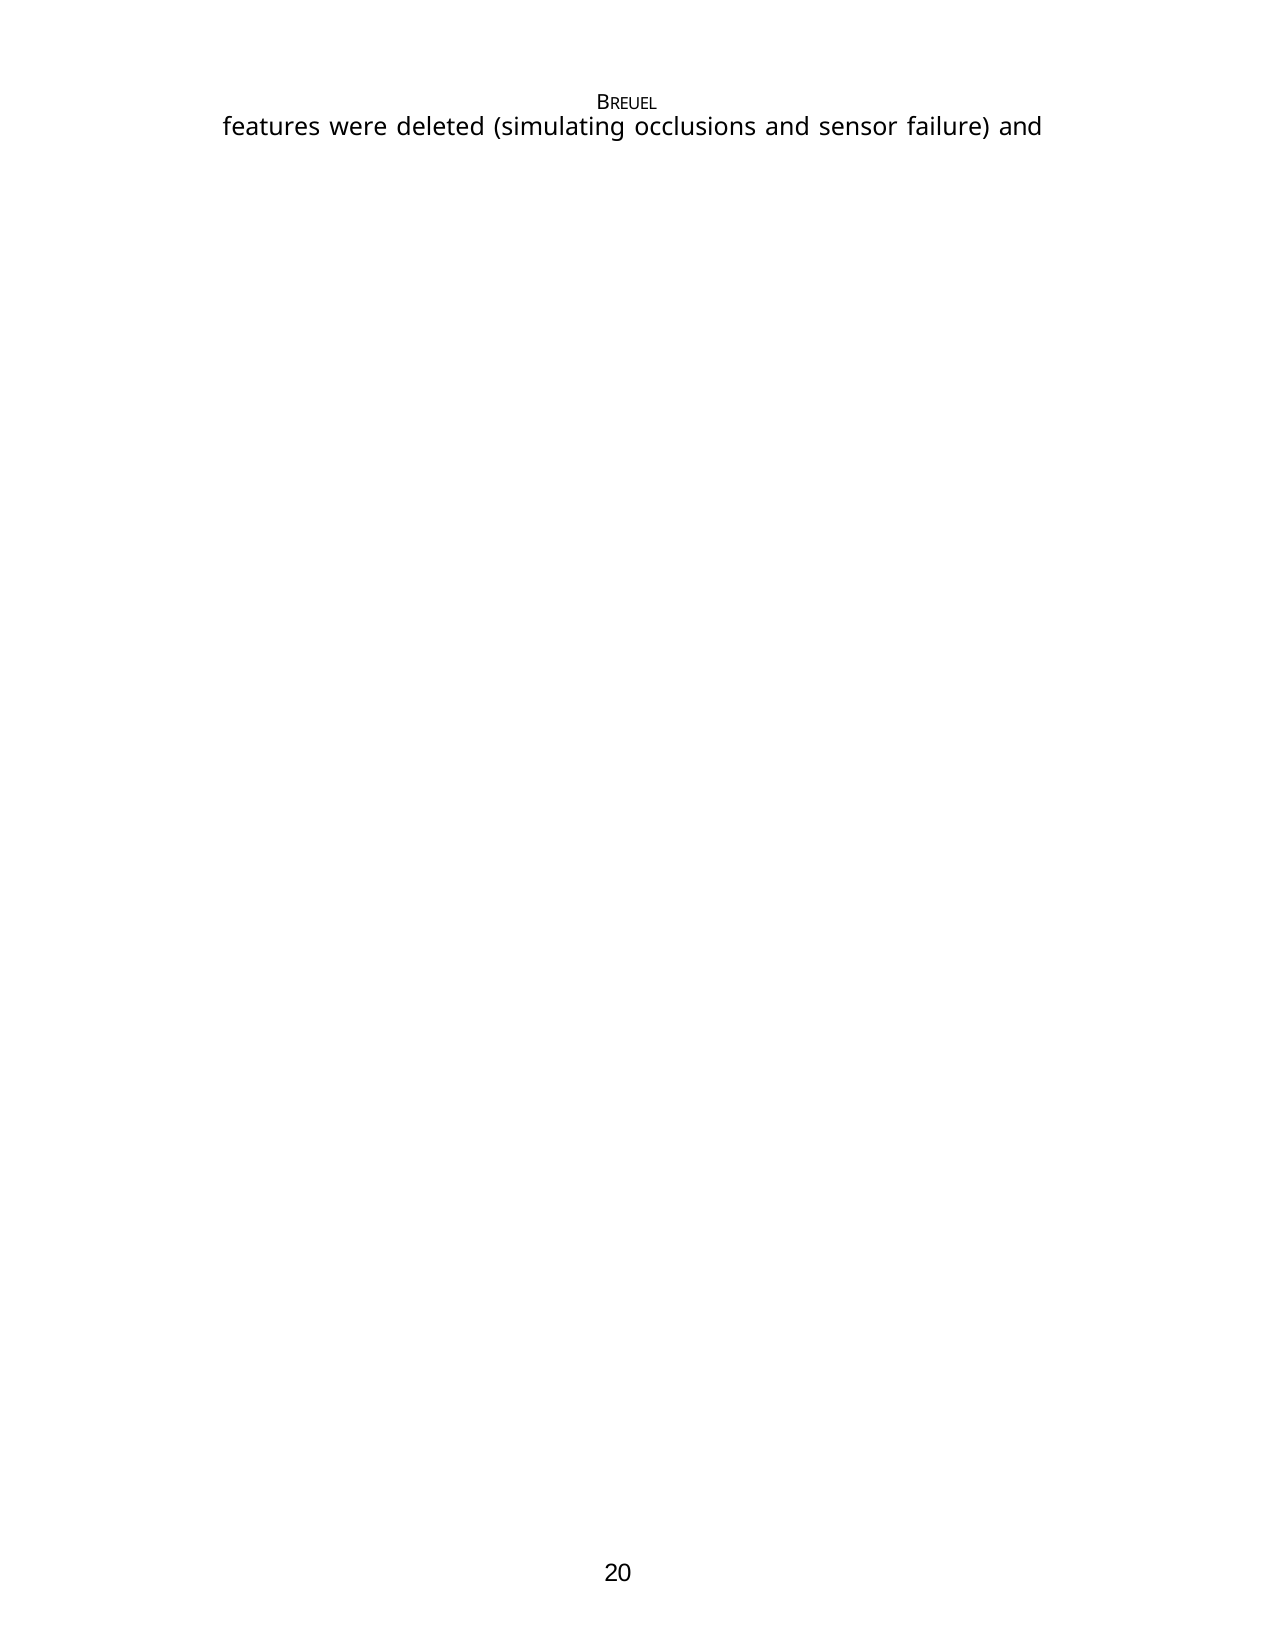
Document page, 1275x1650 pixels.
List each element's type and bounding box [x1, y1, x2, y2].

text [222, 112, 1045, 141]
